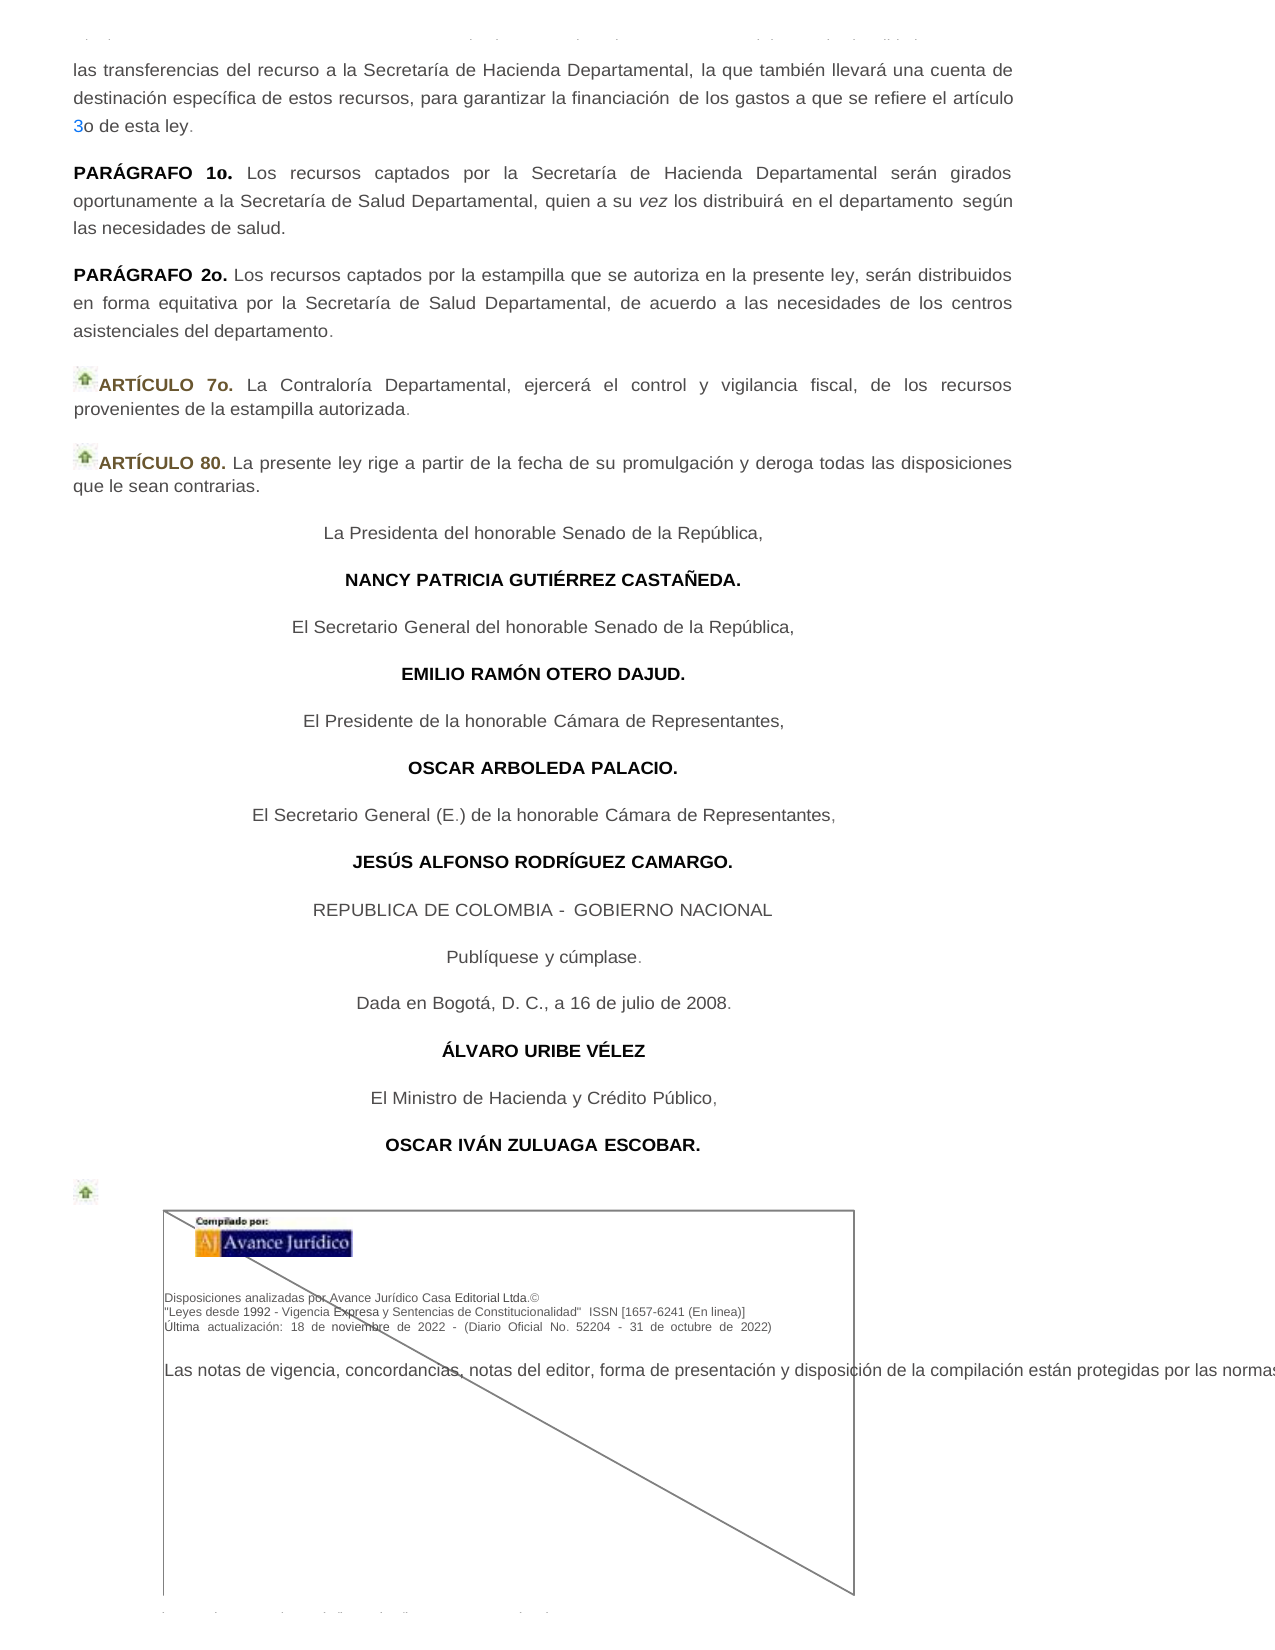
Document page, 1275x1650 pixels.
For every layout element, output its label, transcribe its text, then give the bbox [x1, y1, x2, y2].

text El Secretario General del honorable Senado de la República, [66, 617, 1020, 637]
text PARÁGRAFO 2o. Los recursos captados por la estampilla que se autoriza en la presente ley, serán distribuidos en forma equitativa por la Secretaría de Salud Departamental, de acuerdo a las necesidades de los centros asistenciales del departamento. [73, 264, 1014, 341]
text EMILIO RAMÓN OTERO DAJUD. [67, 664, 1020, 684]
text ARTÍCULO 7o. La Contraloría Departamental, ejercerá el control y vigilancia fiscal, de los recursos provenientes de la estampilla autorizada. [73, 366, 1013, 419]
text La Presidenta del honorable Senado de la República, [66, 523, 1020, 543]
text El Secretario General (E.) de la honorable Cámara de Representantes, [68, 805, 1020, 826]
text ARTÍCULO 80. La presente ley rige a partir de la fecha de su promulgación y deroga todas las disposiciones que le sean contrarias. [73, 444, 1013, 497]
text Publíquese y cúmplase. [69, 946, 1020, 967]
text El Presidente de la honorable Cámara de Representantes, [68, 711, 1020, 731]
picture [72, 366, 99, 392]
text El Ministro de Hacienda y Crédito Público, [68, 1087, 1020, 1108]
text OSCAR ARBOLEDA PALACIO. [66, 758, 1020, 778]
text PARÁGRAFO 1o. Los recursos captados por la Secretaría de Hacienda Departamental serán girados oportunamente a la Secretaría de Salud Departamental, quien a su vez los distribuirá en el departamento según las necesidades de salud. [73, 160, 1013, 238]
picture [73, 1179, 99, 1205]
text REPUBLICA DE COLOMBIA - GOBIERNO NACIONAL [66, 899, 1020, 920]
picture [72, 443, 99, 470]
text JESÚS ALFONSO RODRÍGUEZ CAMARGO. [65, 852, 1020, 873]
text OSCAR IVÁN ZULUAGA ESCOBAR. [66, 1134, 1020, 1155]
text ÁLVARO URIBE VÉLEZ [67, 1041, 1020, 1061]
text NANCY PATRICIA GUTIÉRREZ CASTAÑEDA. [66, 570, 1020, 590]
text las transferencias del recurso a la Secretaría de Hacienda Departamental, la que también llevará una cuenta de destinación específica de estos recursos, para garantizar la financiación de los gastos a que se refiere el artículo 3o de esta ley. [73, 59, 1014, 136]
text Dada en Bogotá, D. C., a 16 de julio de 2008. [68, 993, 1020, 1013]
picture [195, 1217, 353, 1257]
